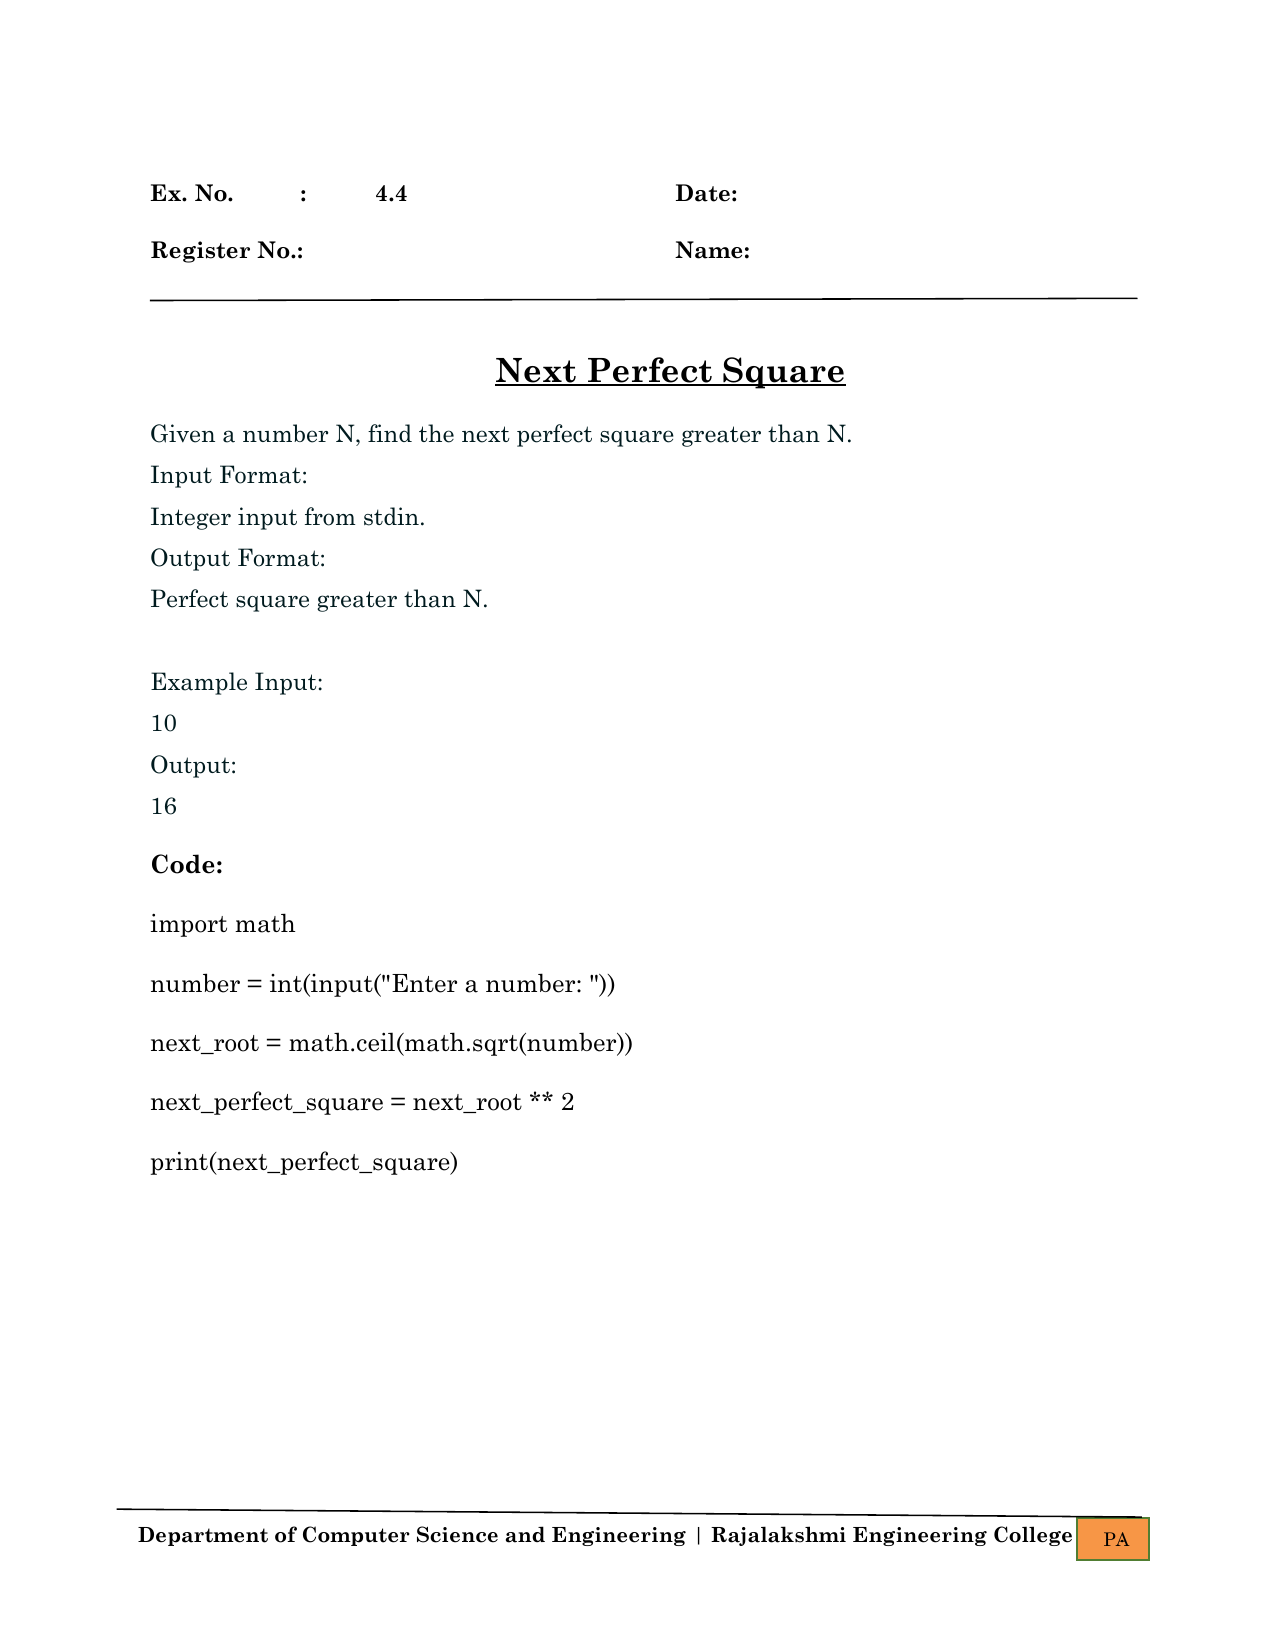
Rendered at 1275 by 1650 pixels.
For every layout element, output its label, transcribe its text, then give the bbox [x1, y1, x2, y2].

text Code: [150, 849, 1125, 879]
text Input Format: [150, 460, 1125, 489]
text next_root = math.ceil(math.sqrt(number)) [150, 1027, 1125, 1057]
text Register No.: Name: [150, 236, 1125, 263]
text Ex. No. : 4.4 Date: [150, 179, 1125, 207]
text 10 [150, 708, 1125, 737]
text 16 [150, 791, 1125, 820]
text import math [150, 908, 1125, 938]
text next_perfect_square = next_root ** 2 [150, 1086, 1125, 1116]
text Integer input from stdin. [150, 501, 1125, 530]
text Example Input: [150, 667, 1125, 696]
text Next Perfect Square [216, 349, 1125, 389]
text Given a number N, find the next perfect square greater than N. [150, 419, 1125, 448]
text number = int(input("Enter a number: ")) [150, 967, 1125, 998]
text Perfect square greater than N. [150, 584, 1125, 613]
text Output Format: [150, 543, 1125, 572]
text Output: [150, 749, 1125, 778]
text print(next_perfect_square) [150, 1145, 1125, 1175]
